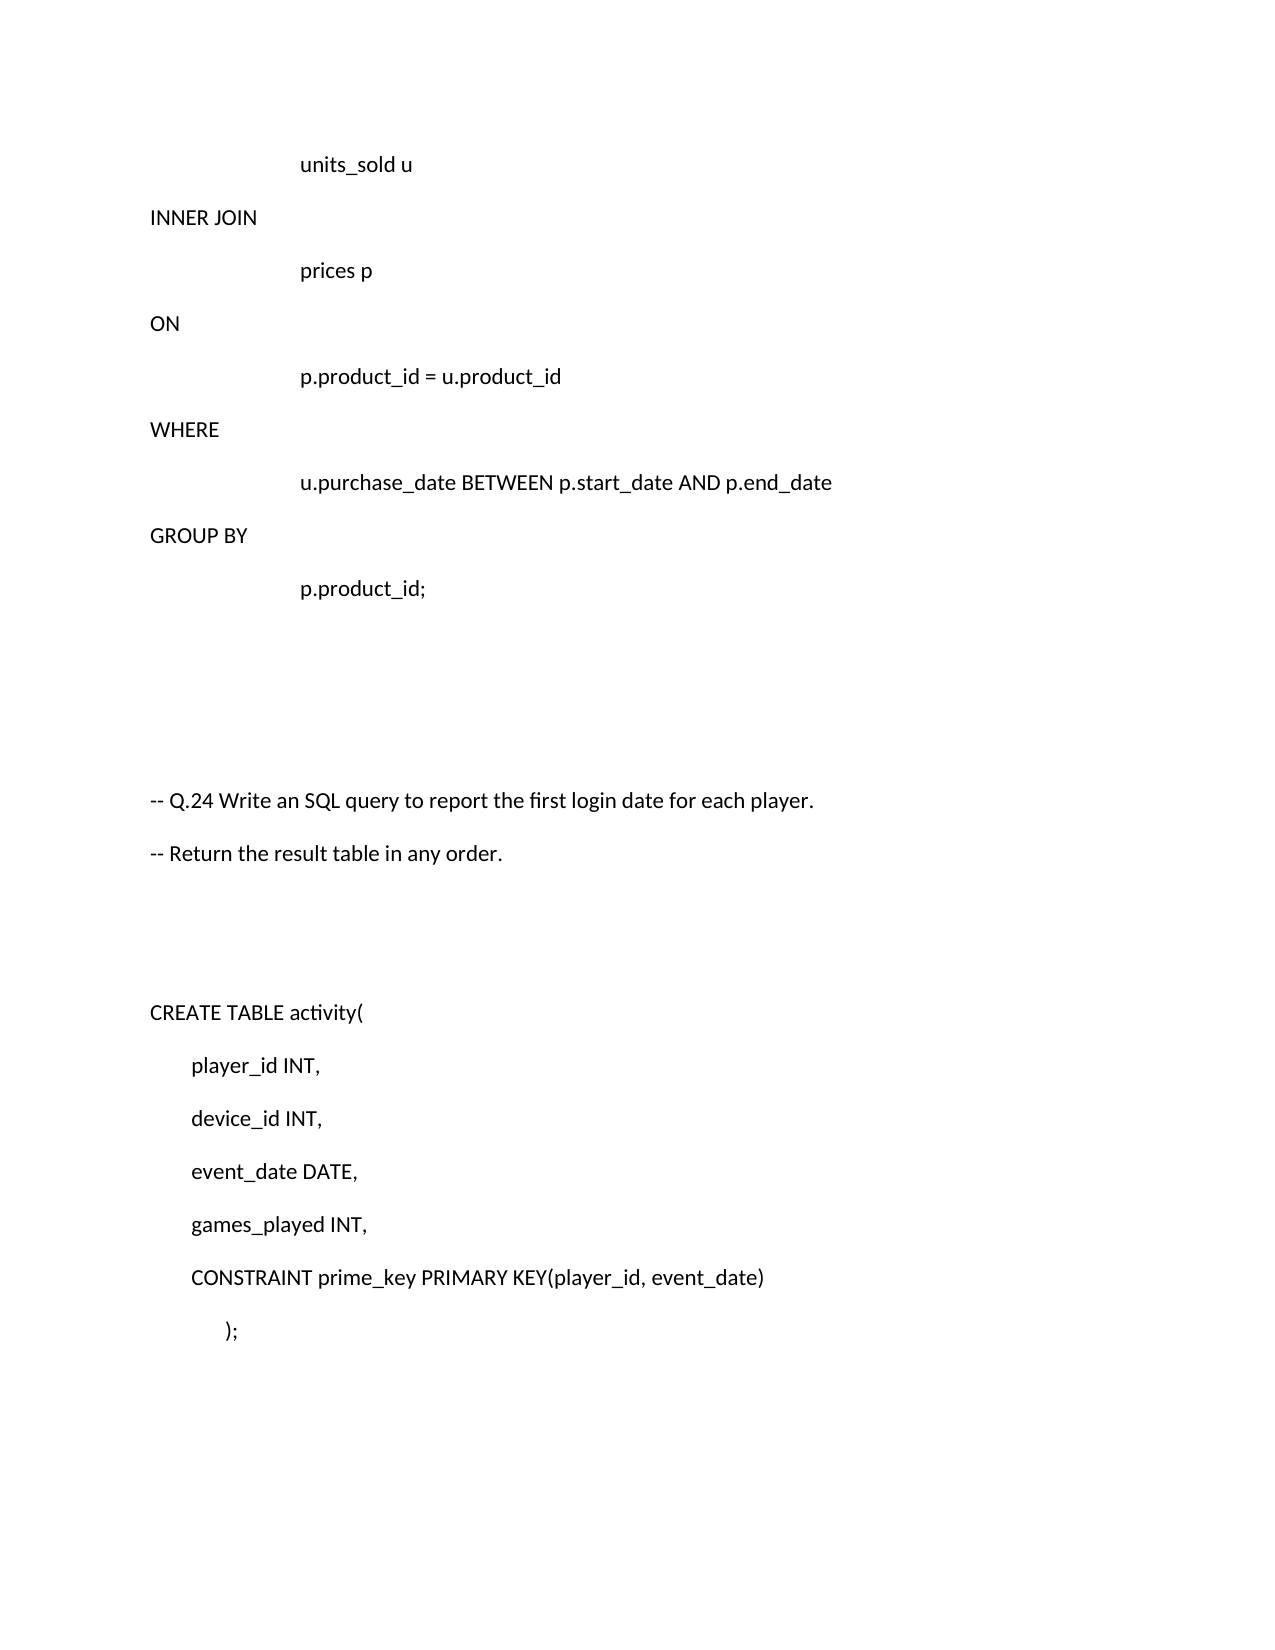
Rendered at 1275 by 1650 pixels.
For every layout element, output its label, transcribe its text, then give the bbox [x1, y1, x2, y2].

text CREATE TABLE activity( [150, 998, 1125, 1026]
text ); [150, 1316, 1125, 1344]
text device_id INT, [150, 1104, 1125, 1132]
text player_id INT, [150, 1051, 1125, 1079]
text games_played INT, [150, 1210, 1125, 1238]
text units_sold u [150, 150, 1125, 178]
text prices p [150, 256, 1125, 284]
text GROUP BY [150, 521, 1125, 549]
text event_date DATE, [150, 1157, 1125, 1185]
text -- Return the result table in any order. [150, 839, 1125, 867]
text CONSTRAINT prime_key PRIMARY KEY(player_id, event_date) [150, 1263, 1125, 1291]
text p.product_id = u.product_id [150, 362, 1125, 390]
text ON [150, 309, 1125, 337]
text -- Q.24 Write an SQL query to report the first login date for each player. [150, 786, 1125, 814]
text WHERE [150, 415, 1125, 443]
text p.product_id; [150, 574, 1125, 602]
text u.purchase_date BETWEEN p.start_date AND p.end_date [150, 468, 1125, 496]
text INNER JOIN [150, 203, 1125, 231]
